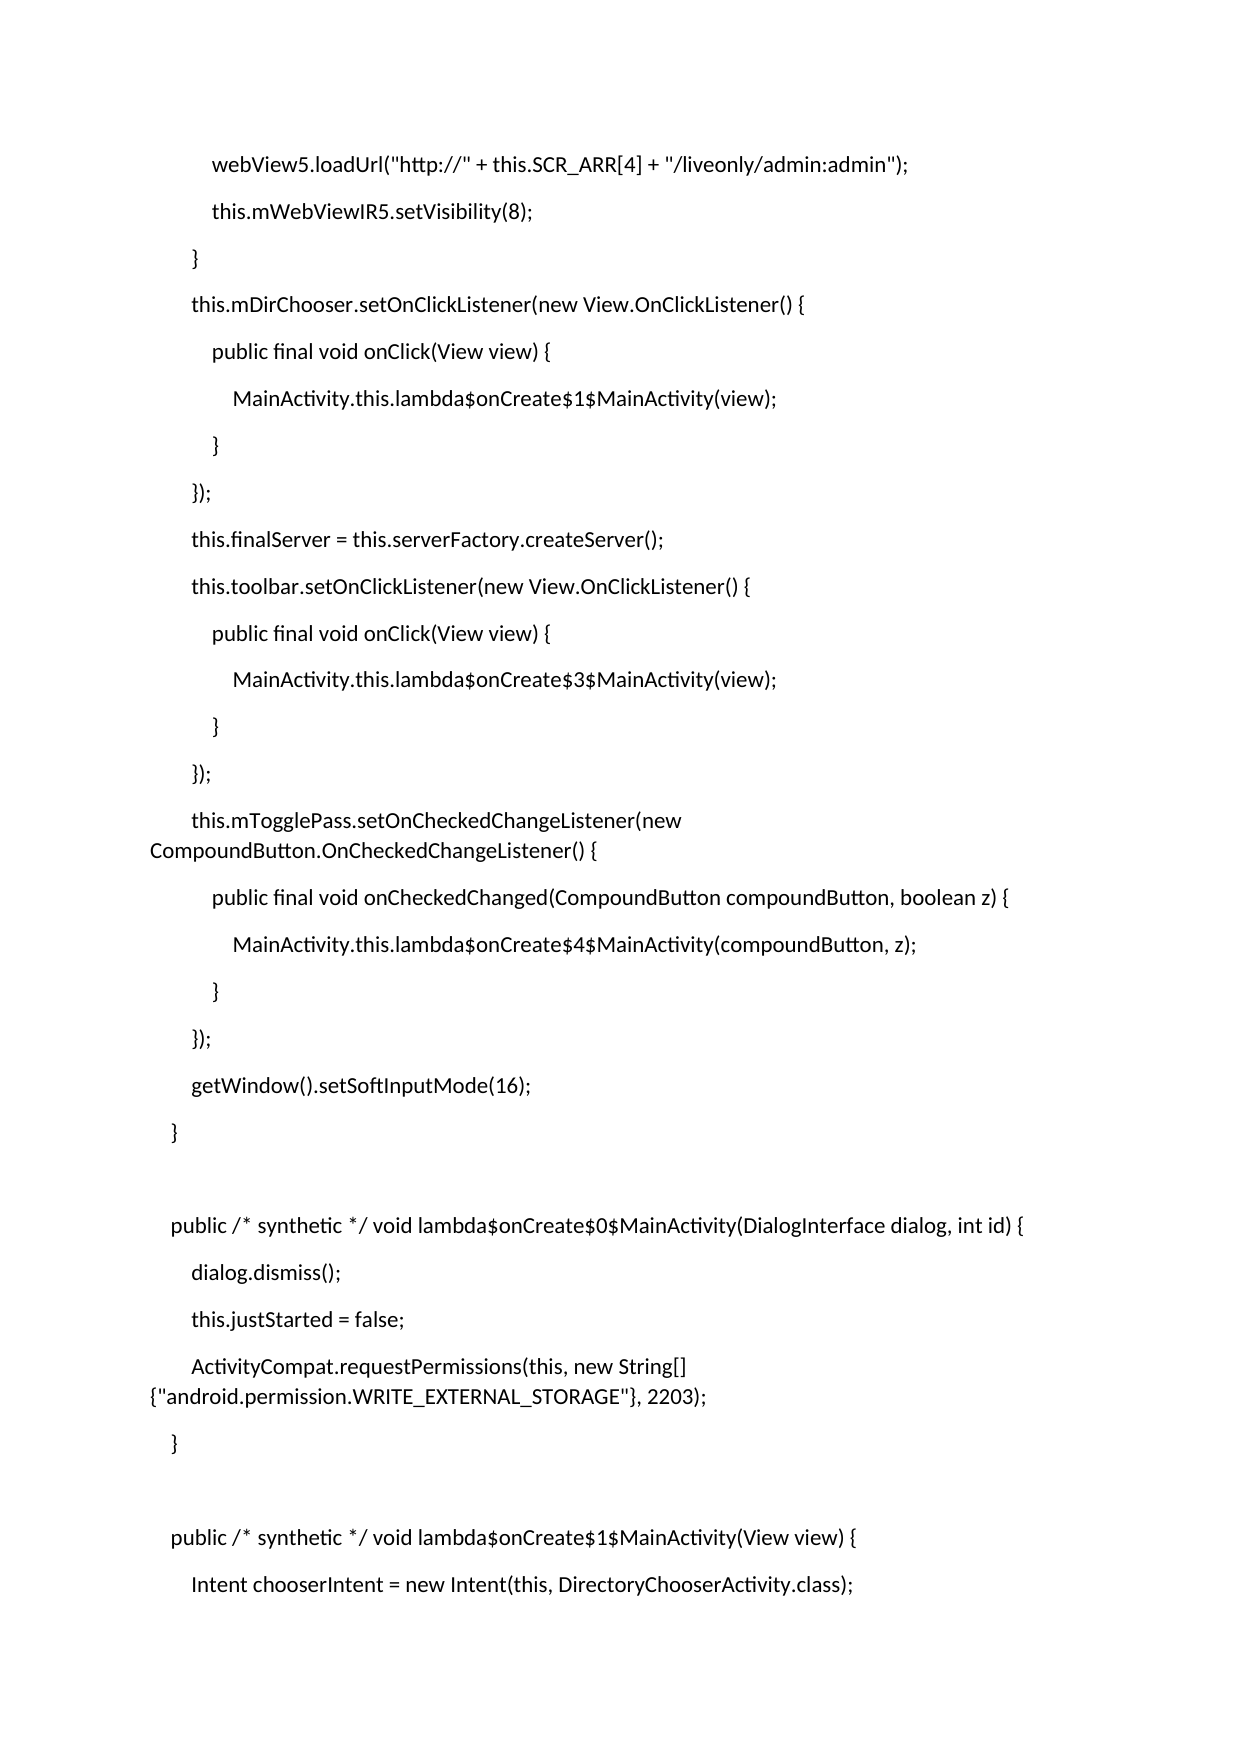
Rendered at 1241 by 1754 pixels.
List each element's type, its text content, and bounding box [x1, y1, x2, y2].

text public /* synthetic */ void lambda$onCreate$1$MainActivity(View view) { [150, 1523, 1090, 1551]
text this.mTogglePass.setOnCheckedChangeListener(new CompoundButton.OnCheckedChangeListener() { [150, 806, 1090, 864]
text Intent chooserIntent = new Intent(this, DirectoryChooserActivity.class); [150, 1570, 1090, 1598]
text dialog.dismiss(); [150, 1258, 1090, 1286]
text this.mWebViewIR5.setVisibility(8); [150, 197, 1090, 225]
text this.mDirChooser.setOnClickListener(new View.OnClickListener() { [150, 291, 1090, 319]
text }); [150, 478, 1090, 506]
text webView5.loadUrl("http://" + this.SCR_ARR[4] + "/liveonly/admin:admin"); [150, 150, 1090, 178]
text MainActivity.this.lambda$onCreate$1$MainActivity(view); [150, 384, 1090, 412]
text } [150, 244, 1090, 272]
text MainActivity.this.lambda$onCreate$4$MainActivity(compoundButton, z); [150, 930, 1090, 958]
text public final void onClick(View view) { [150, 619, 1090, 647]
text public final void onClick(View view) { [150, 337, 1090, 366]
text public final void onCheckedChanged(CompoundButton compoundButton, boolean z) { [150, 883, 1090, 911]
text this.toolbar.setOnClickListener(new View.OnClickListener() { [150, 572, 1090, 600]
text }); [150, 759, 1090, 787]
text }); [150, 1024, 1090, 1052]
text public /* synthetic */ void lambda$onCreate$0$MainActivity(DialogInterface dialog, int id) { [150, 1211, 1090, 1239]
text } [150, 1118, 1090, 1146]
text } [150, 977, 1090, 1005]
text } [150, 1429, 1090, 1457]
text ActivityCompat.requestPermissions(this, new String[]{"android.permission.WRITE_EXTERNAL_STORAGE"}, 2203); [150, 1352, 1090, 1410]
text this.justStarted = false; [150, 1305, 1090, 1333]
text this.finalServer = this.serverFactory.createServer(); [150, 525, 1090, 553]
text } [150, 431, 1090, 459]
text getWindow().setSoftInputMode(16); [150, 1071, 1090, 1099]
text } [150, 712, 1090, 741]
text MainActivity.this.lambda$onCreate$3$MainActivity(view); [150, 666, 1090, 694]
